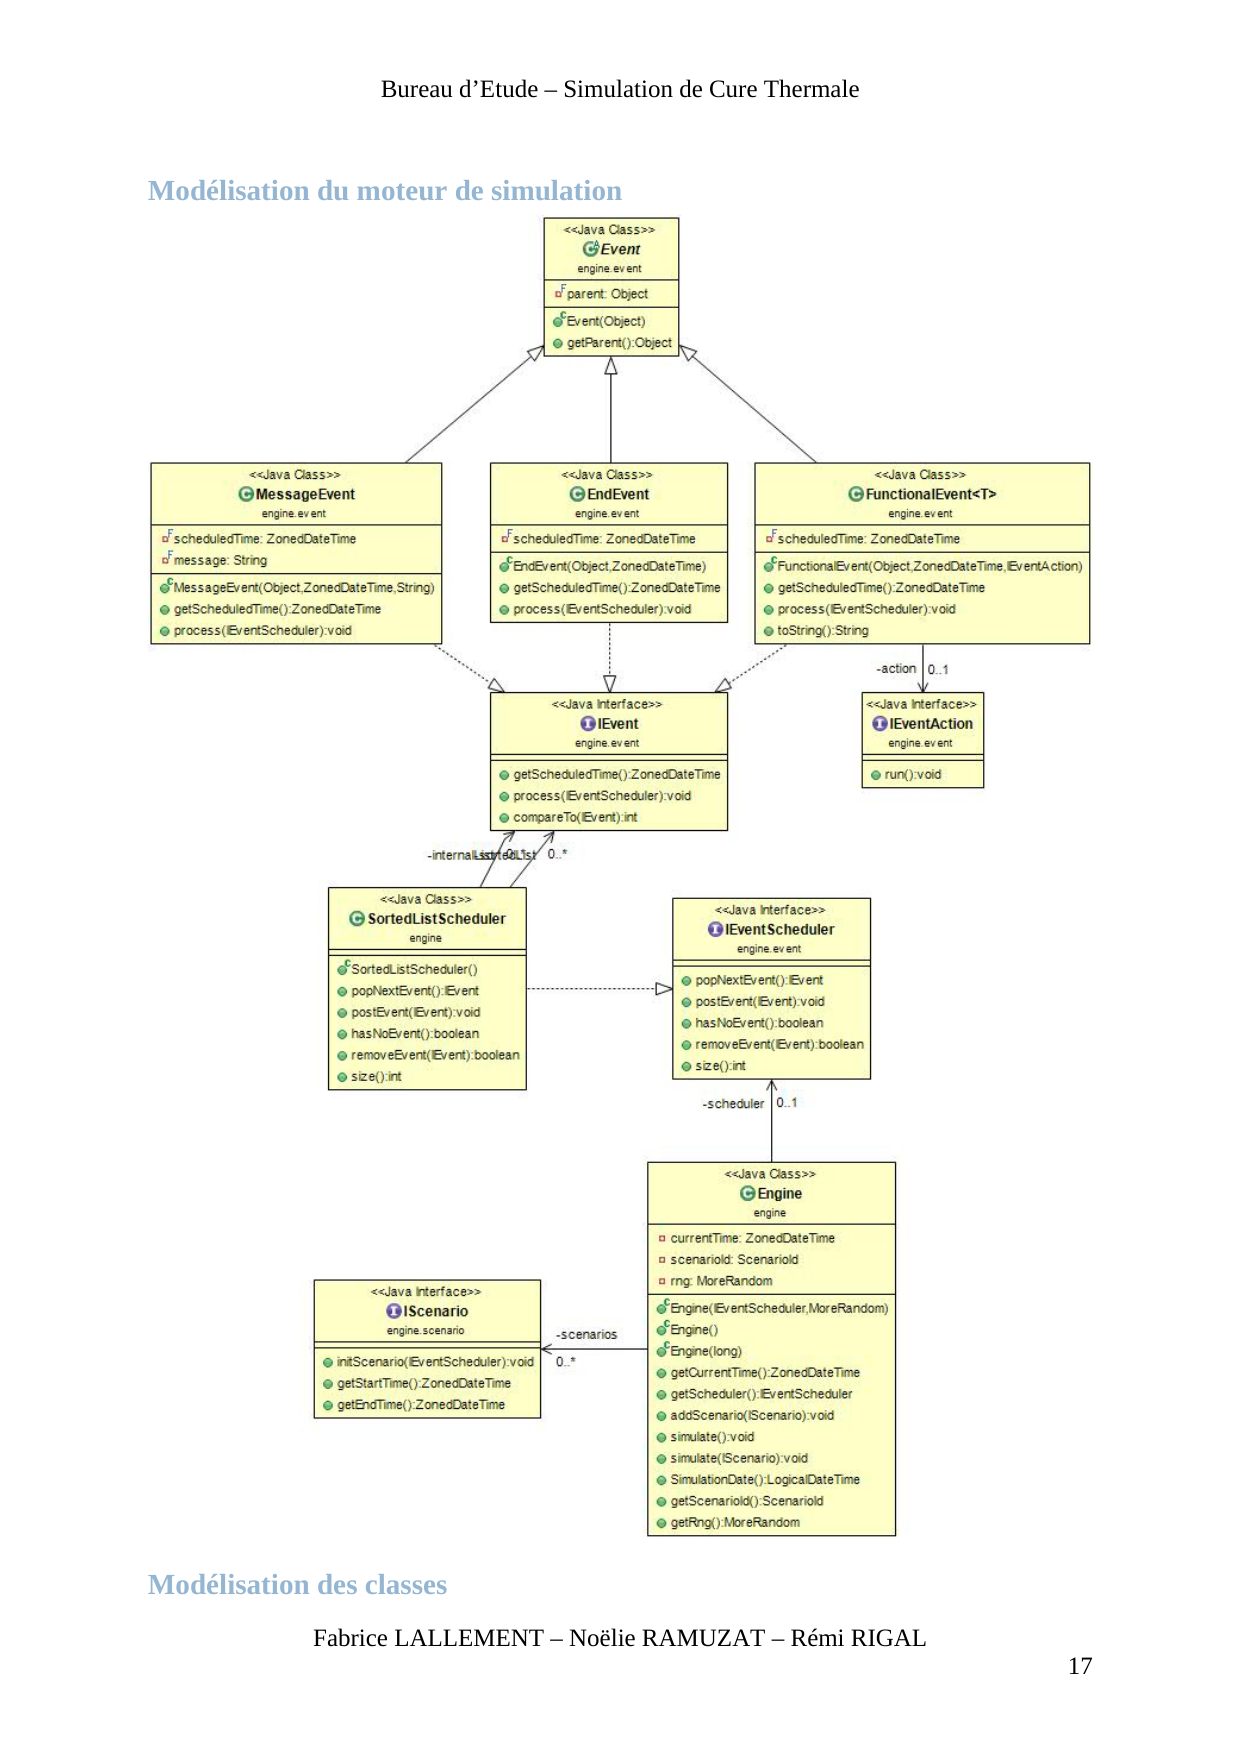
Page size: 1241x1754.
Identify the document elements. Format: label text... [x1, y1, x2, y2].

picture [147, 214, 1093, 1540]
subtitle Modélisation des classes [148, 1567, 1093, 1601]
subtitle Modélisation du moteur de simulation [148, 173, 1093, 206]
